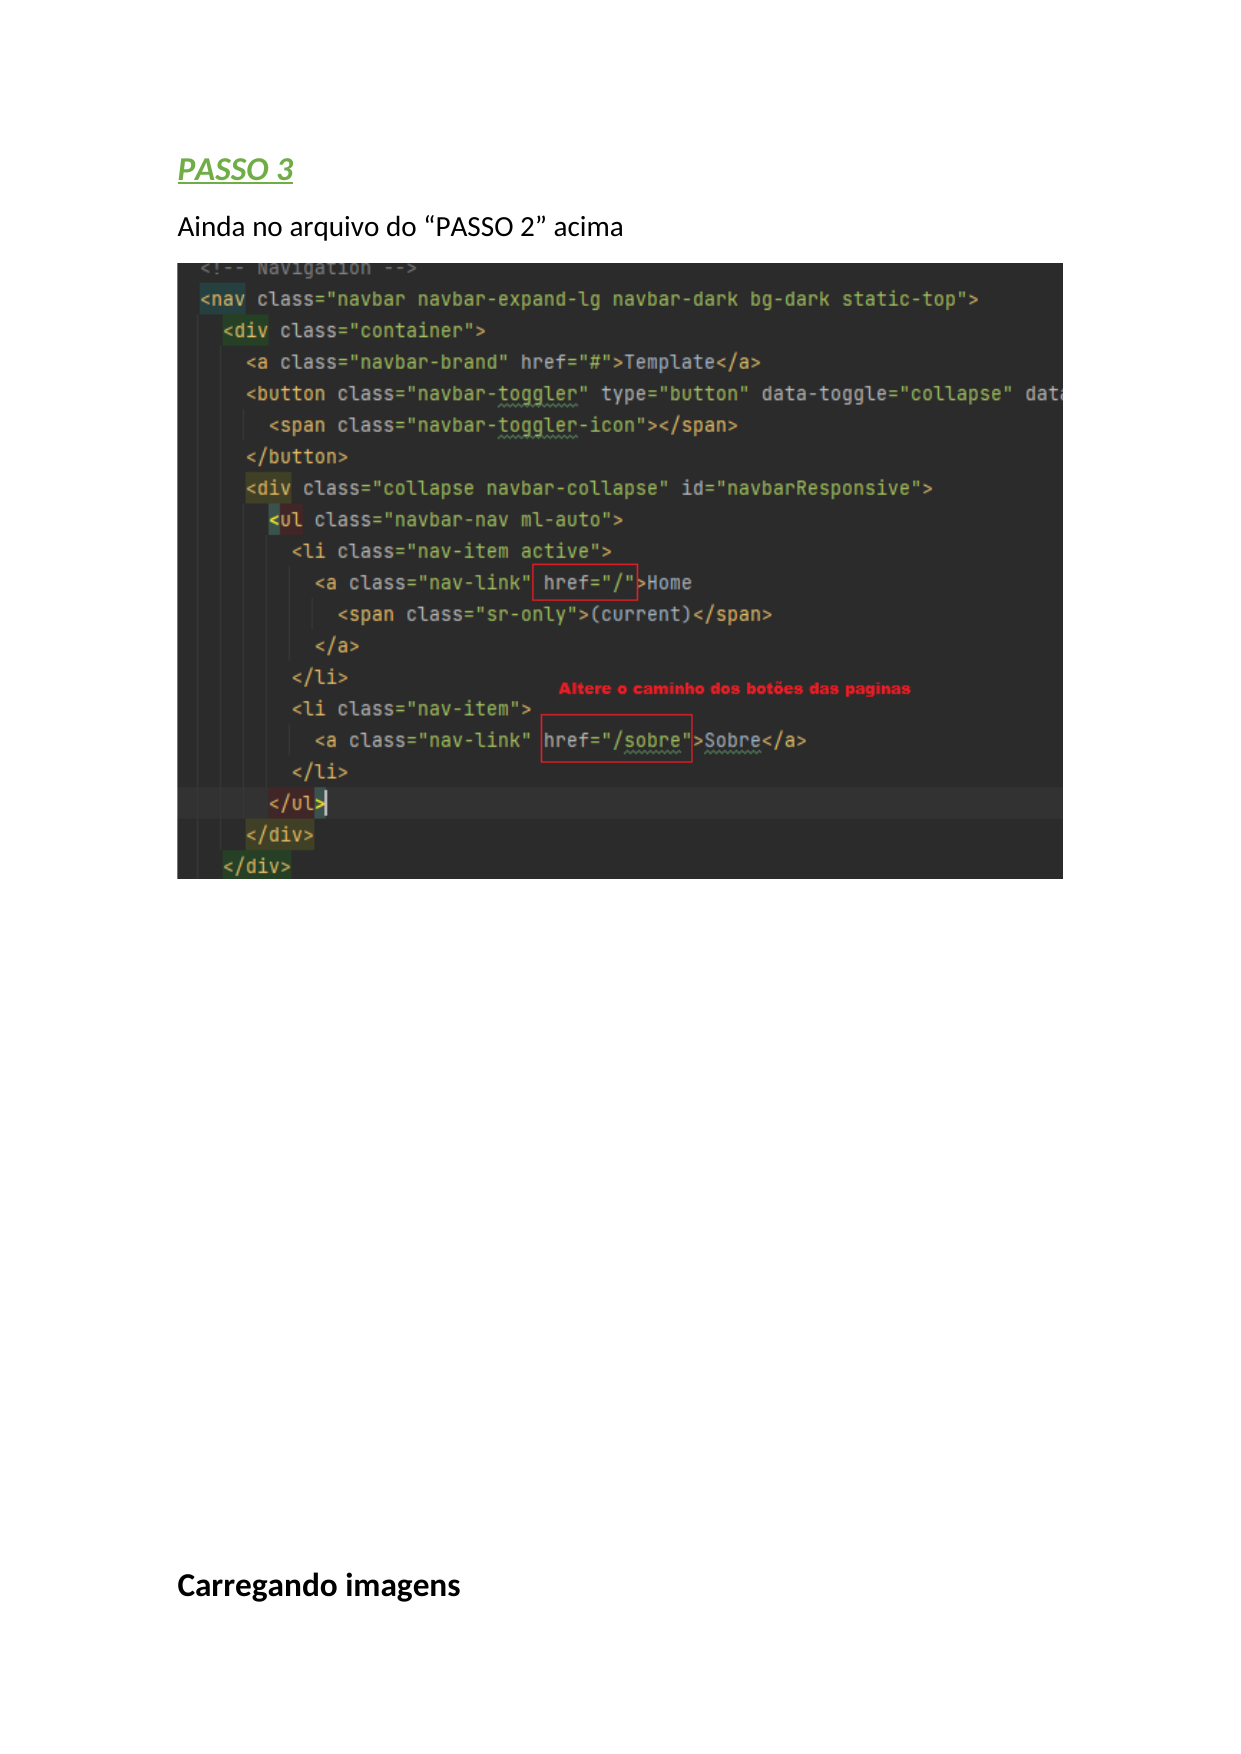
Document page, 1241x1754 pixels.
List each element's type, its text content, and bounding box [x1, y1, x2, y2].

picture [177, 263, 1063, 879]
text Ainda no arquivo do “PASSO 2” acima [177, 208, 1063, 244]
text Carregando imagens [177, 1564, 1063, 1605]
text PASSO 3 [177, 148, 1063, 188]
